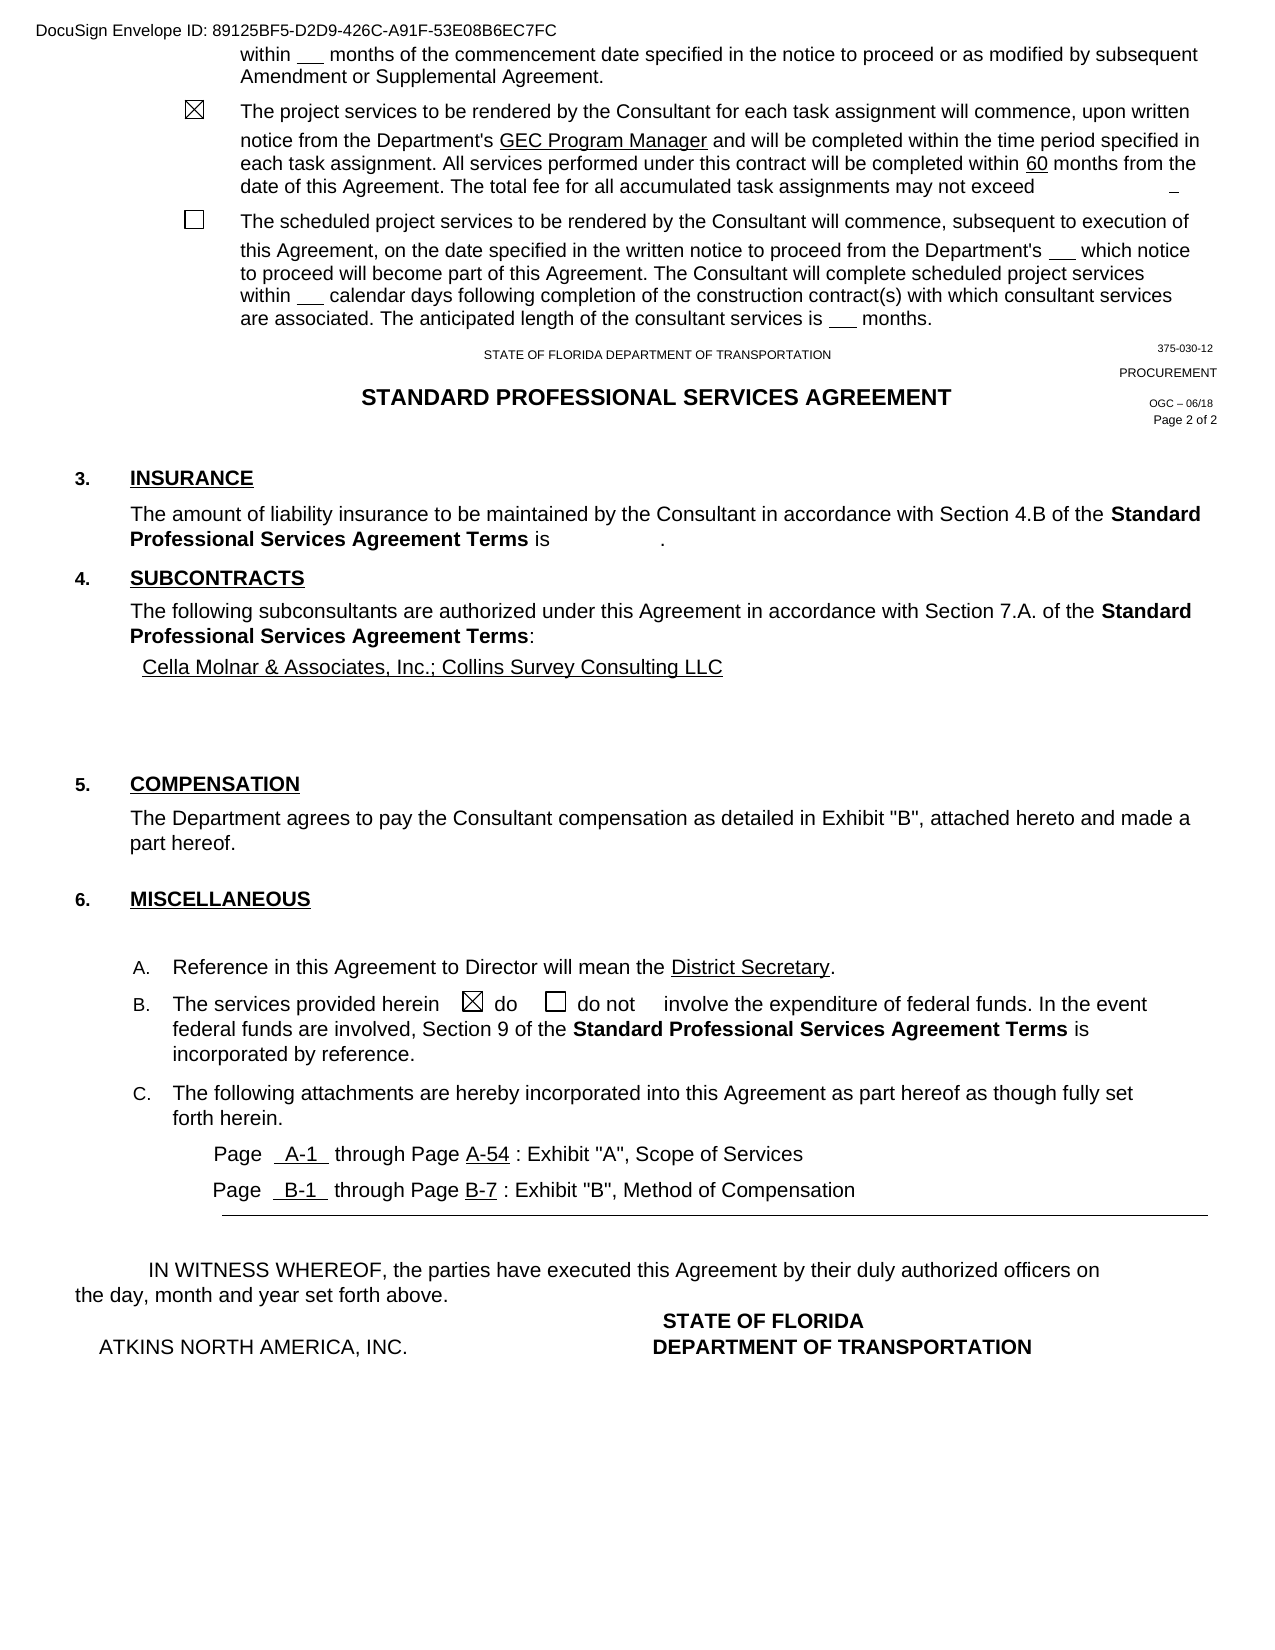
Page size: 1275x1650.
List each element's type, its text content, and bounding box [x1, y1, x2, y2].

subtitle Cella Molnar & Associates, Inc.; Collins Survey Consulting LLC [142, 654, 1205, 678]
text The scheduled project services to be rendered by the Consultant will commence, subsequent to execution of this Agreement, on the date specified in the written notice to proceed from the Department's which notice to proceed will become part of this Agreement. The Consultant will complete scheduled project services within calendar days following completion of the construction contract(s) with which consultant services are associated. The anticipated length of the consultant services is months. [185, 210, 1200, 329]
text The Department agrees to pay the Consultant compensation as detailed in Exhibit "B", attached hereto and made a part hereof. [129, 806, 1216, 854]
list Reference in this Agreement to Director will mean the District Secretary. [133, 955, 1181, 979]
list MISCELLANEOUS [75, 887, 1216, 911]
text Page 2 of 2 [62, 413, 1217, 427]
text Professional Services Agreement Terms is . [129, 527, 1216, 551]
text IN WITNESS WHEREOF, the parties have executed this Agreement by their duly authorized officers on the day, month and year set forth above. [75, 1258, 1135, 1307]
subtitle STANDARD PROFESSIONAL SERVICES AGREEMENT OGC – 06/18 [62, 384, 1217, 411]
list The following attachments are hereby incorporated into this Agreement as part hereof as though fully set forth herein. [133, 1080, 1181, 1129]
text Page A-1 through Page A-54 : Exhibit "A", Scope of Services [212, 1142, 1181, 1166]
list INSURANCE [74, 466, 1216, 490]
text The amount of liability insurance to be maintained by the Consultant in accordance with Section 4.B of the Standard [129, 502, 1216, 526]
list COMPENSATION [75, 772, 1216, 796]
text The project services to be rendered by the Consultant for each task assignment will commence, upon written notice from the Department's GEC Program Manager and will be completed within the time period specified in each task assignment. All services performed under this contract will be completed within 60 months from the date of this Agreement. The total fee for all accumulated task assignments may not exceed [185, 100, 1200, 198]
text Page B-1 through Page B-7 : Exhibit "B", Method of Compensation [212, 1178, 859, 1202]
list SUBCONTRACTS [74, 566, 1216, 589]
text STATE OF FLORIDA DEPARTMENT OF TRANSPORTATION 375-030-12 [62, 342, 1217, 363]
list The services provided herein do do not involve the expenditure of federal funds. In the event federal funds are involved, Section 9 of the Standard Professional Services Agreement Terms is incorporated by reference. [133, 991, 1181, 1065]
text ATKINS NORTH AMERICA, INC. DEPARTMENT OF TRANSPORTATION [62, 1334, 1216, 1358]
text PROCUREMENT [62, 366, 1217, 380]
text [185, 43, 1200, 88]
text STATE OF FLORIDA [311, 1309, 1216, 1333]
text The following subconsultants are authorized under this Agreement in accordance with Section 7.A. of the Standard Professional Services Agreement Terms: [129, 599, 1216, 648]
